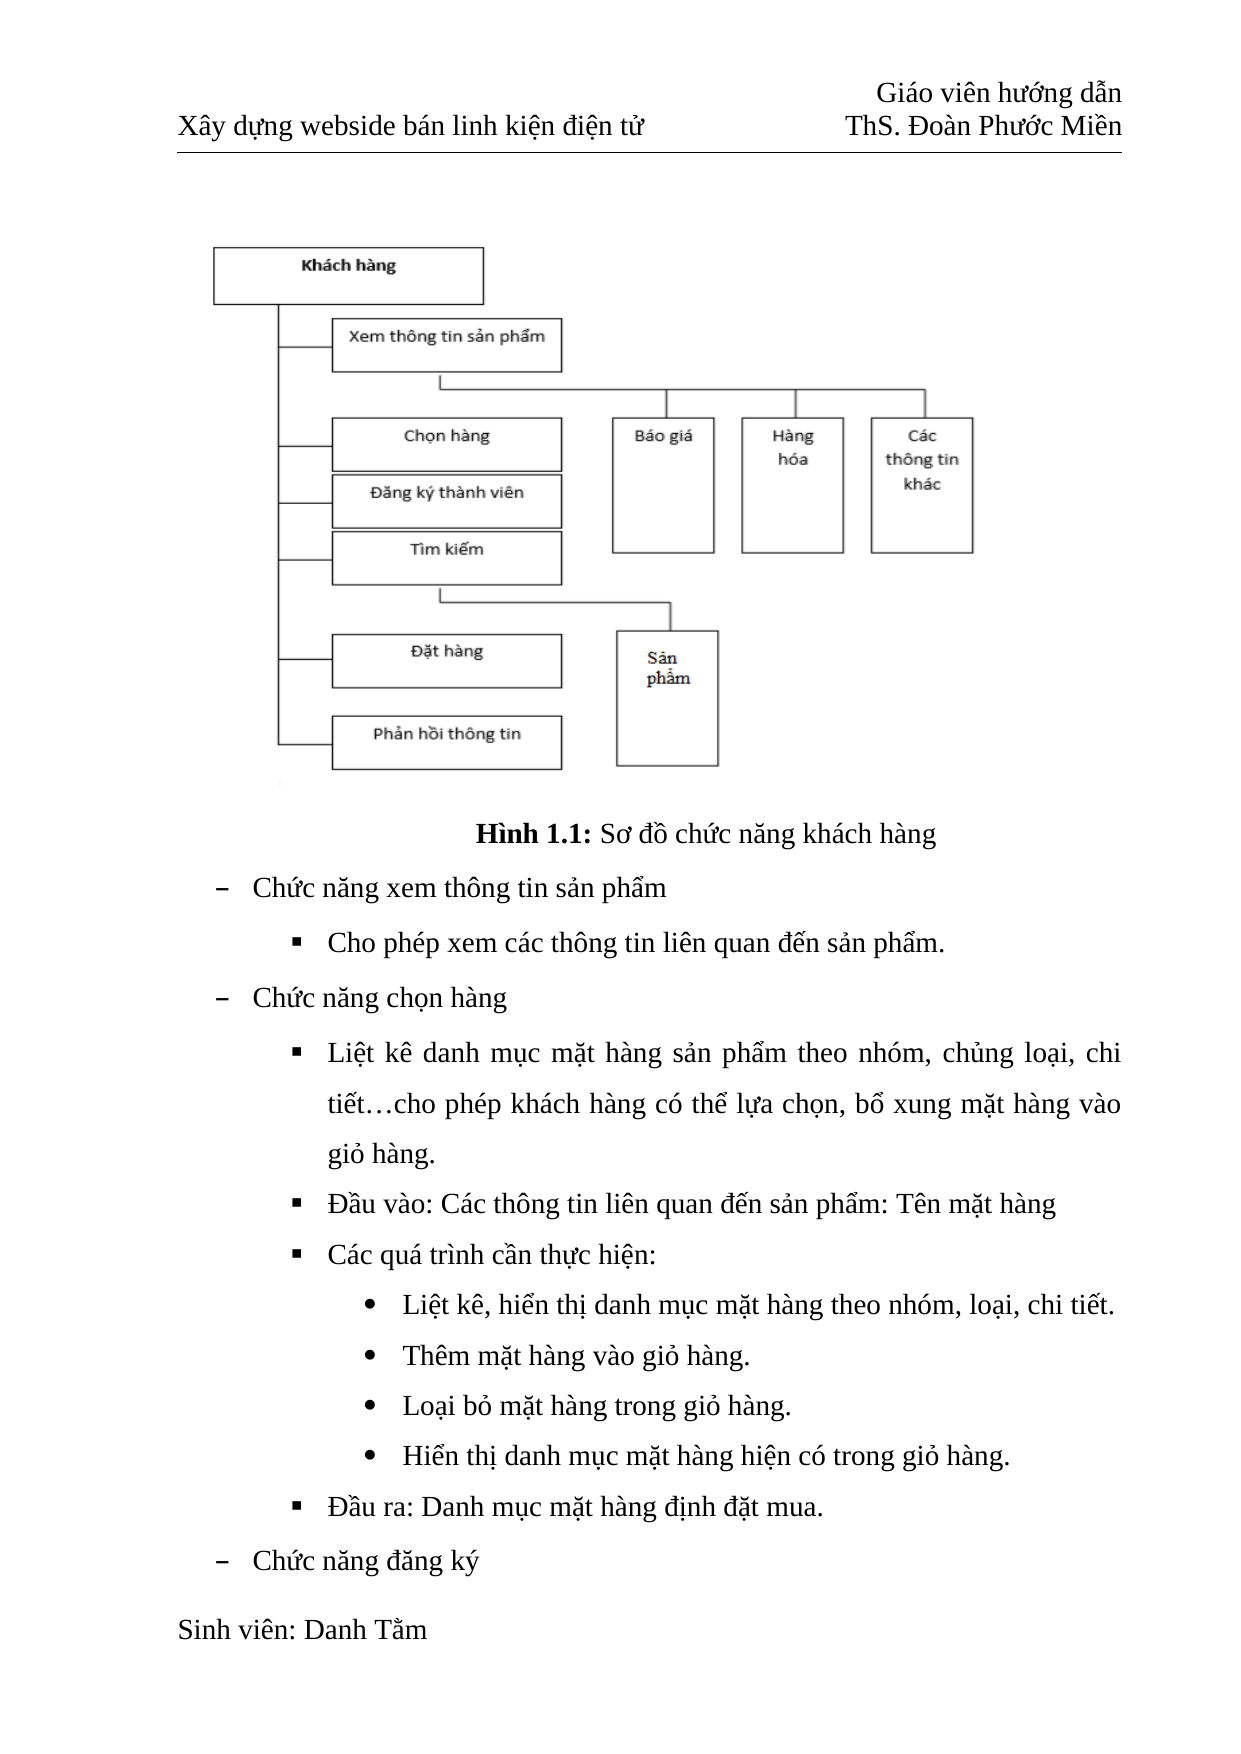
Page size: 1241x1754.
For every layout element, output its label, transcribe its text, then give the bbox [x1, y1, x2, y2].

list Thêm mặt hàng vào giỏ hàng. [365, 1338, 1122, 1371]
picture [177, 220, 1042, 801]
list Các quá trình cần thực hiện: [290, 1237, 1122, 1271]
text Sơ đồ chức năng khách hàng [290, 816, 1122, 849]
list Hiển thị danh mục mặt hàng hiện có trong giỏ hàng. [365, 1438, 1122, 1472]
list Loại bỏ mặt hàng trong giỏ hàng. [365, 1388, 1122, 1422]
list Đầu ra: Danh mục mặt hàng định đặt mua. [290, 1489, 1122, 1523]
list Chức năng xem thông tin sản phẩm [215, 866, 1122, 906]
list Cho phép xem các thông tin liên quan đến sản phẩm. [290, 926, 1122, 959]
list Chức năng chọn hàng [215, 976, 1122, 1016]
list Liệt kê, hiển thị danh mục mặt hàng theo nhóm, loại, chi tiết. [365, 1287, 1122, 1321]
list Chức năng đăng ký [215, 1539, 1122, 1579]
list Liệt kê danh mục mặt hàng sản phẩm theo nhóm, chủng loại, chi tiết…cho phép khách hàng có thể lựa chọn, bổ xung mặt hàng vào giỏ hàng. [290, 1035, 1122, 1170]
list Đầu vào: Các thông tin liên quan đến sản phẩm: Tên mặt hàng [290, 1186, 1122, 1220]
